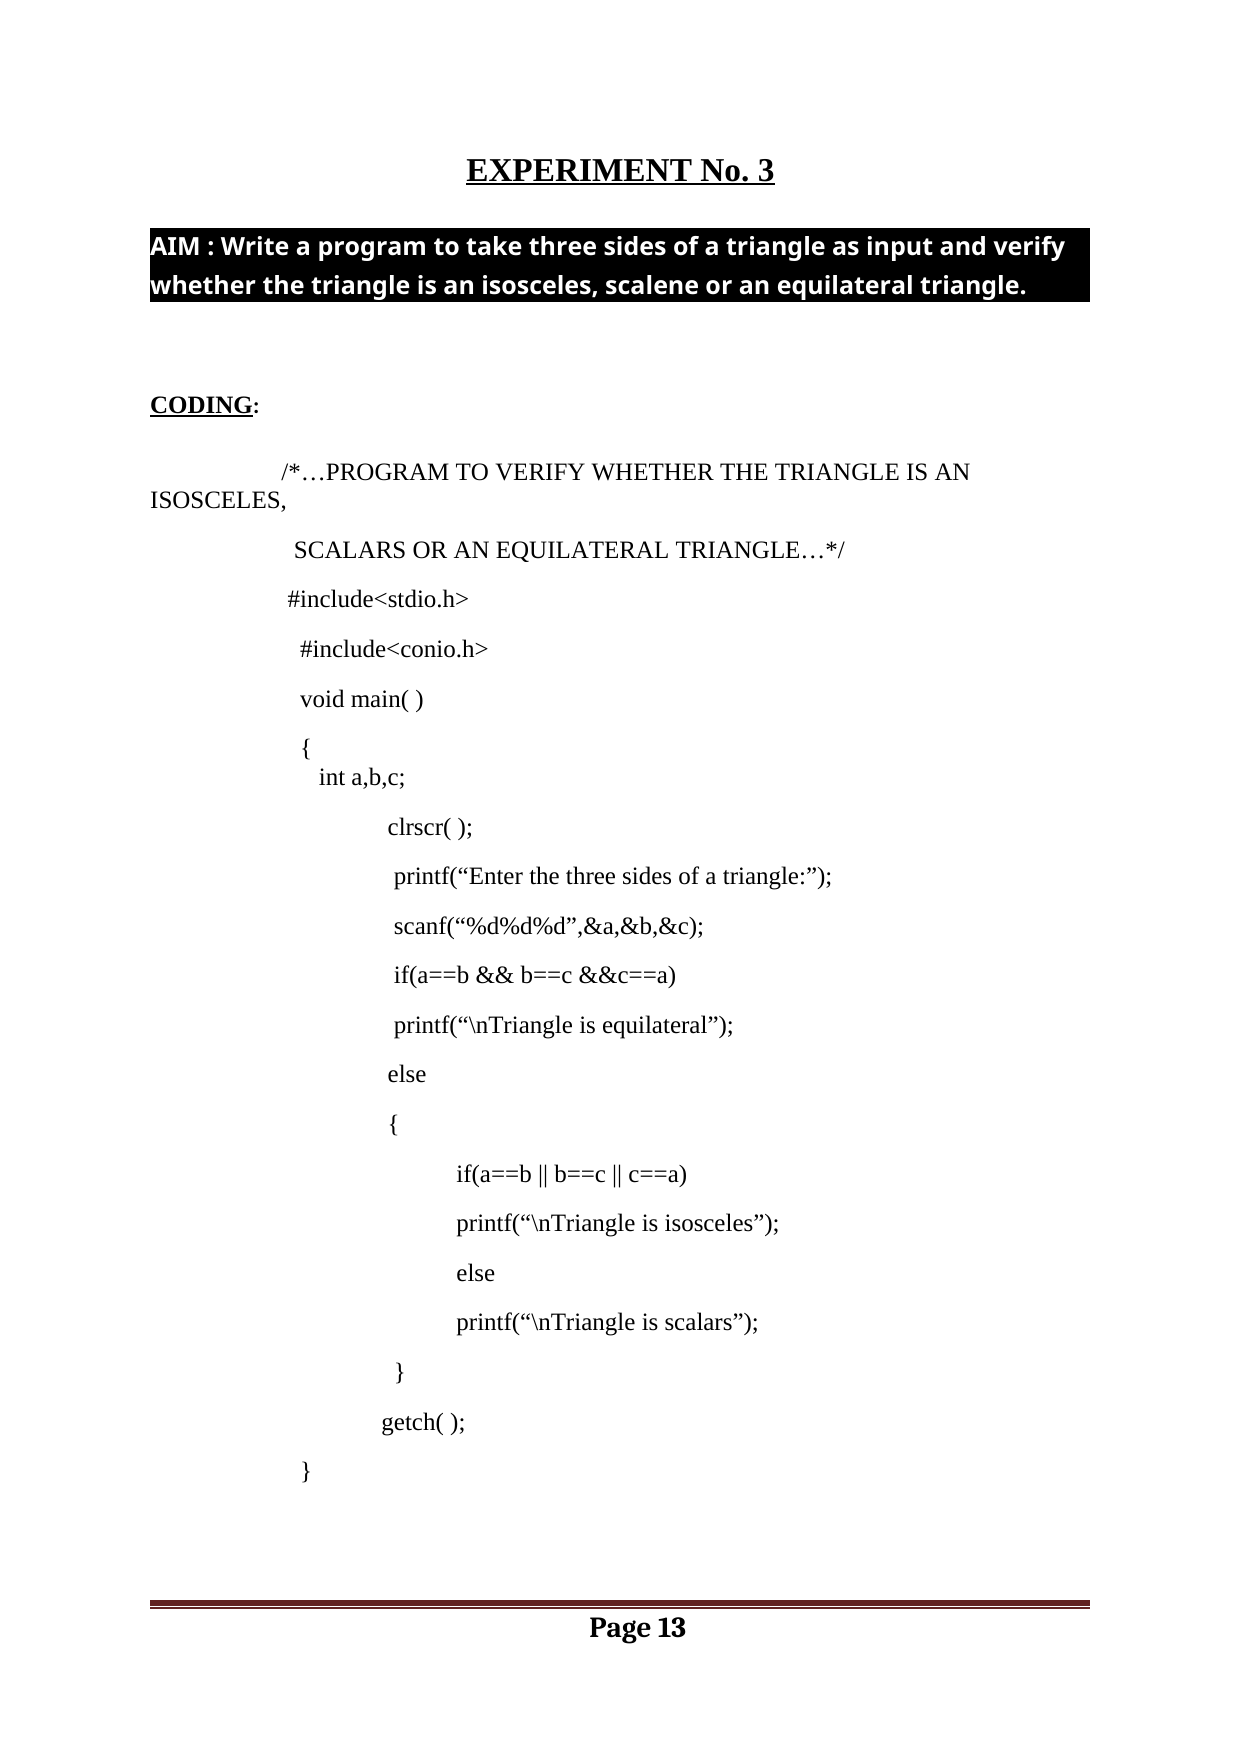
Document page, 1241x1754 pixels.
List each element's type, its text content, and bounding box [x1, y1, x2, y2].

text AIM : Write a program to take three sides of a triangle as input and verify whether the triangle is an isosceles, scalene or an equilateral triangle. [150, 228, 1090, 302]
text void main( ) [300, 684, 1090, 712]
text printf(“\nTriangle is equilateral”); [375, 1010, 1090, 1039]
text else [431, 1258, 1090, 1287]
text { int a,b,c; [300, 733, 1090, 791]
text else [375, 1059, 1090, 1088]
text } [300, 1456, 1090, 1485]
text { [375, 1109, 1090, 1138]
text if(a==b || b==c || c==a) [431, 1159, 1090, 1187]
text printf(“\nTriangle is isosceles”); [431, 1208, 1090, 1237]
text printf(“Enter the three sides of a triangle:”); [375, 861, 1090, 890]
text if(a==b && b==c &&c==a) [375, 960, 1090, 989]
text SCALARS OR AN EQUILATERAL TRIANGLE…*/ [150, 535, 1090, 564]
text EXPERIMENT No. 3 [150, 150, 1090, 188]
text printf(“\nTriangle is scalars”); [431, 1307, 1090, 1336]
text scanf(“%d%d%d”,&a,&b,&c); [375, 911, 1090, 939]
text } [375, 1357, 1090, 1386]
text CODING: [150, 390, 1090, 419]
text #include<stdio.h> [150, 584, 1090, 613]
text clrscr( ); [375, 812, 1090, 840]
text #include<conio.h> [300, 634, 1090, 663]
text /*…PROGRAM TO VERIFY WHETHER THE TRIANGLE IS AN ISOSCELES, [150, 457, 1090, 514]
text getch( ); [375, 1407, 1090, 1435]
